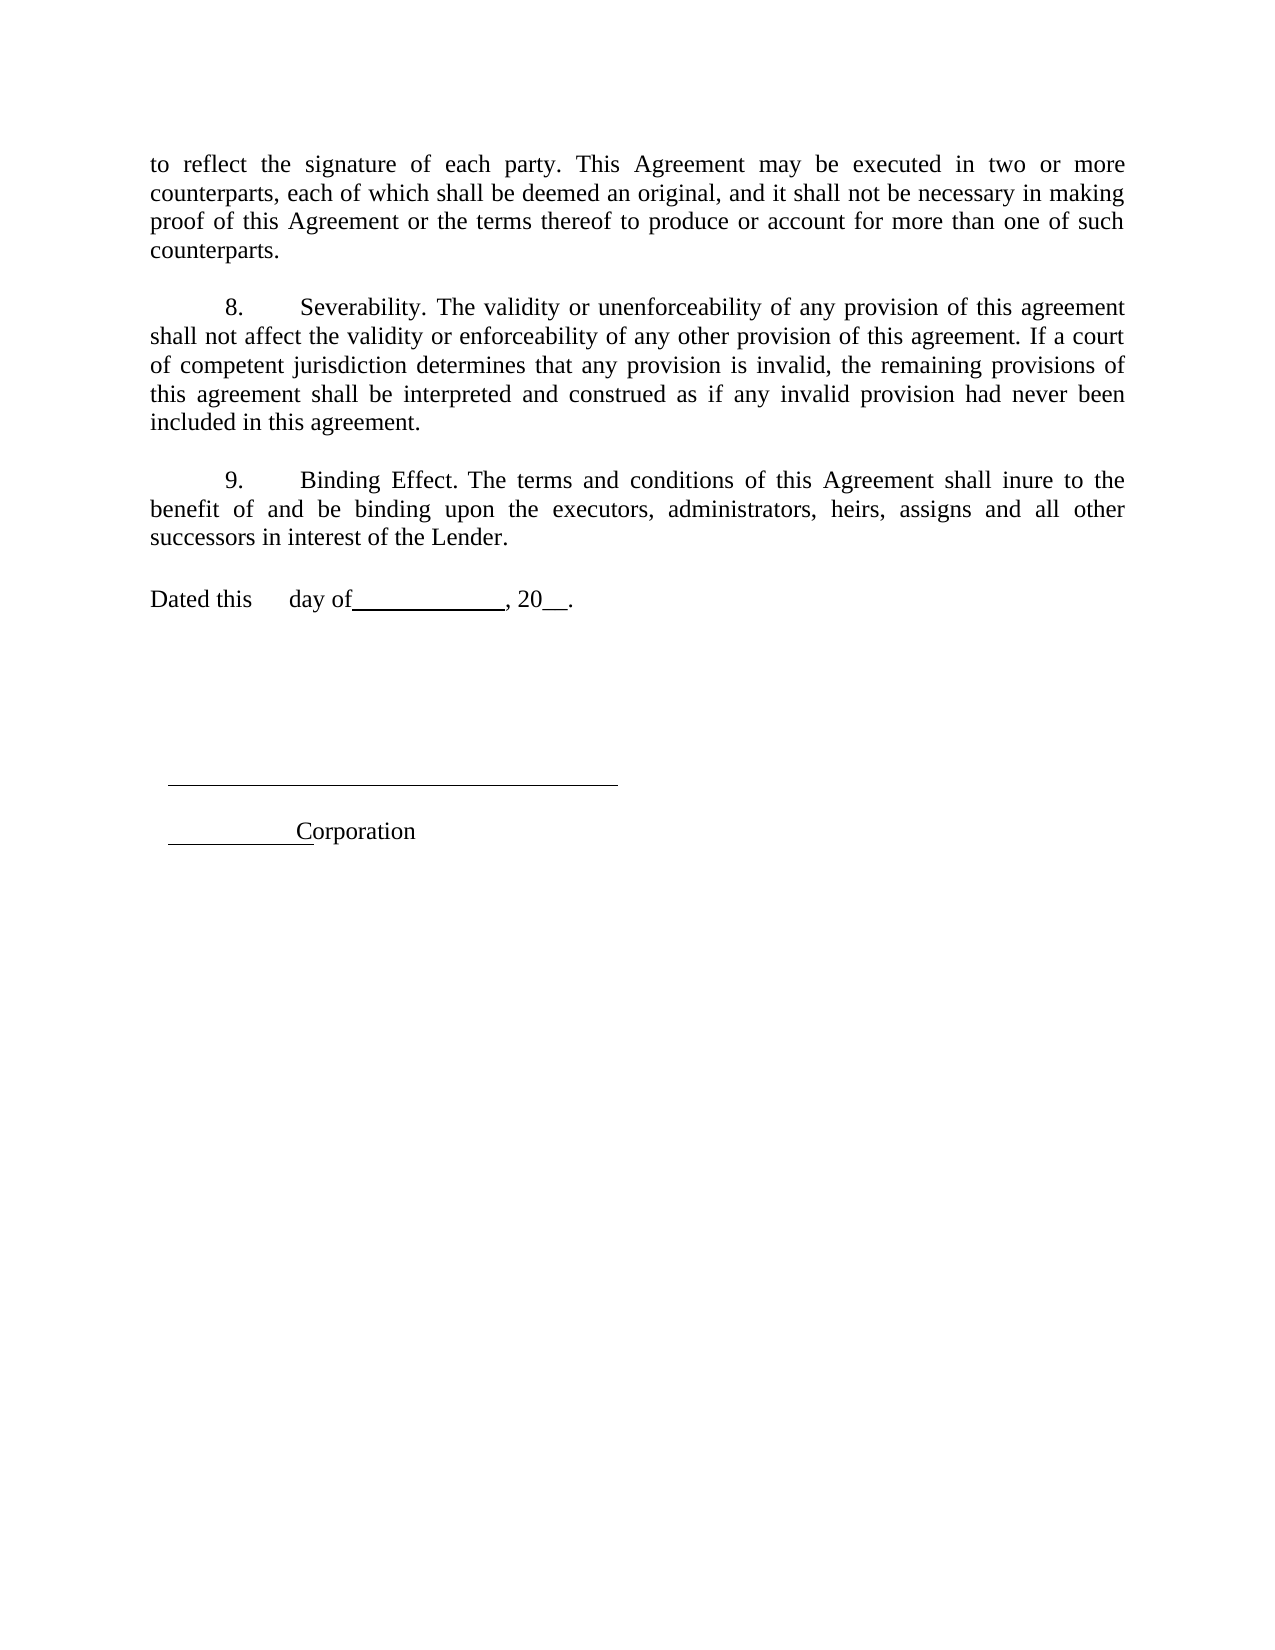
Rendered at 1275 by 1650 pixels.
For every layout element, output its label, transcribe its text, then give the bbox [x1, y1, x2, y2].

text to reflect the signature of each party. This Agreement may be executed in two or more counterparts, each of which shall be deemed an original, and it shall not be necessary in making proof of this Agreement or the terms thereof to produce or account for more than one of such counterparts. [150, 150, 1125, 264]
list Binding Effect. The terms and conditions of this Agreement shall inure to the benefit of and be binding upon the executors, administrators, heirs, assigns and all other successors in interest of the Lender. [150, 465, 1125, 551]
text Corporation [296, 816, 1135, 844]
list Severability. The validity or unenforceability of any provision of this agreement shall not affect the validity or enforceability of any other provision of this agreement. If a court of competent jurisdiction determines that any provision is invalid, the remaining provisions of this agreement shall be interpreted and construed as if any invalid provision had never been included in this agreement. [150, 292, 1125, 436]
text Dated this day of , 20__. [150, 584, 1135, 613]
